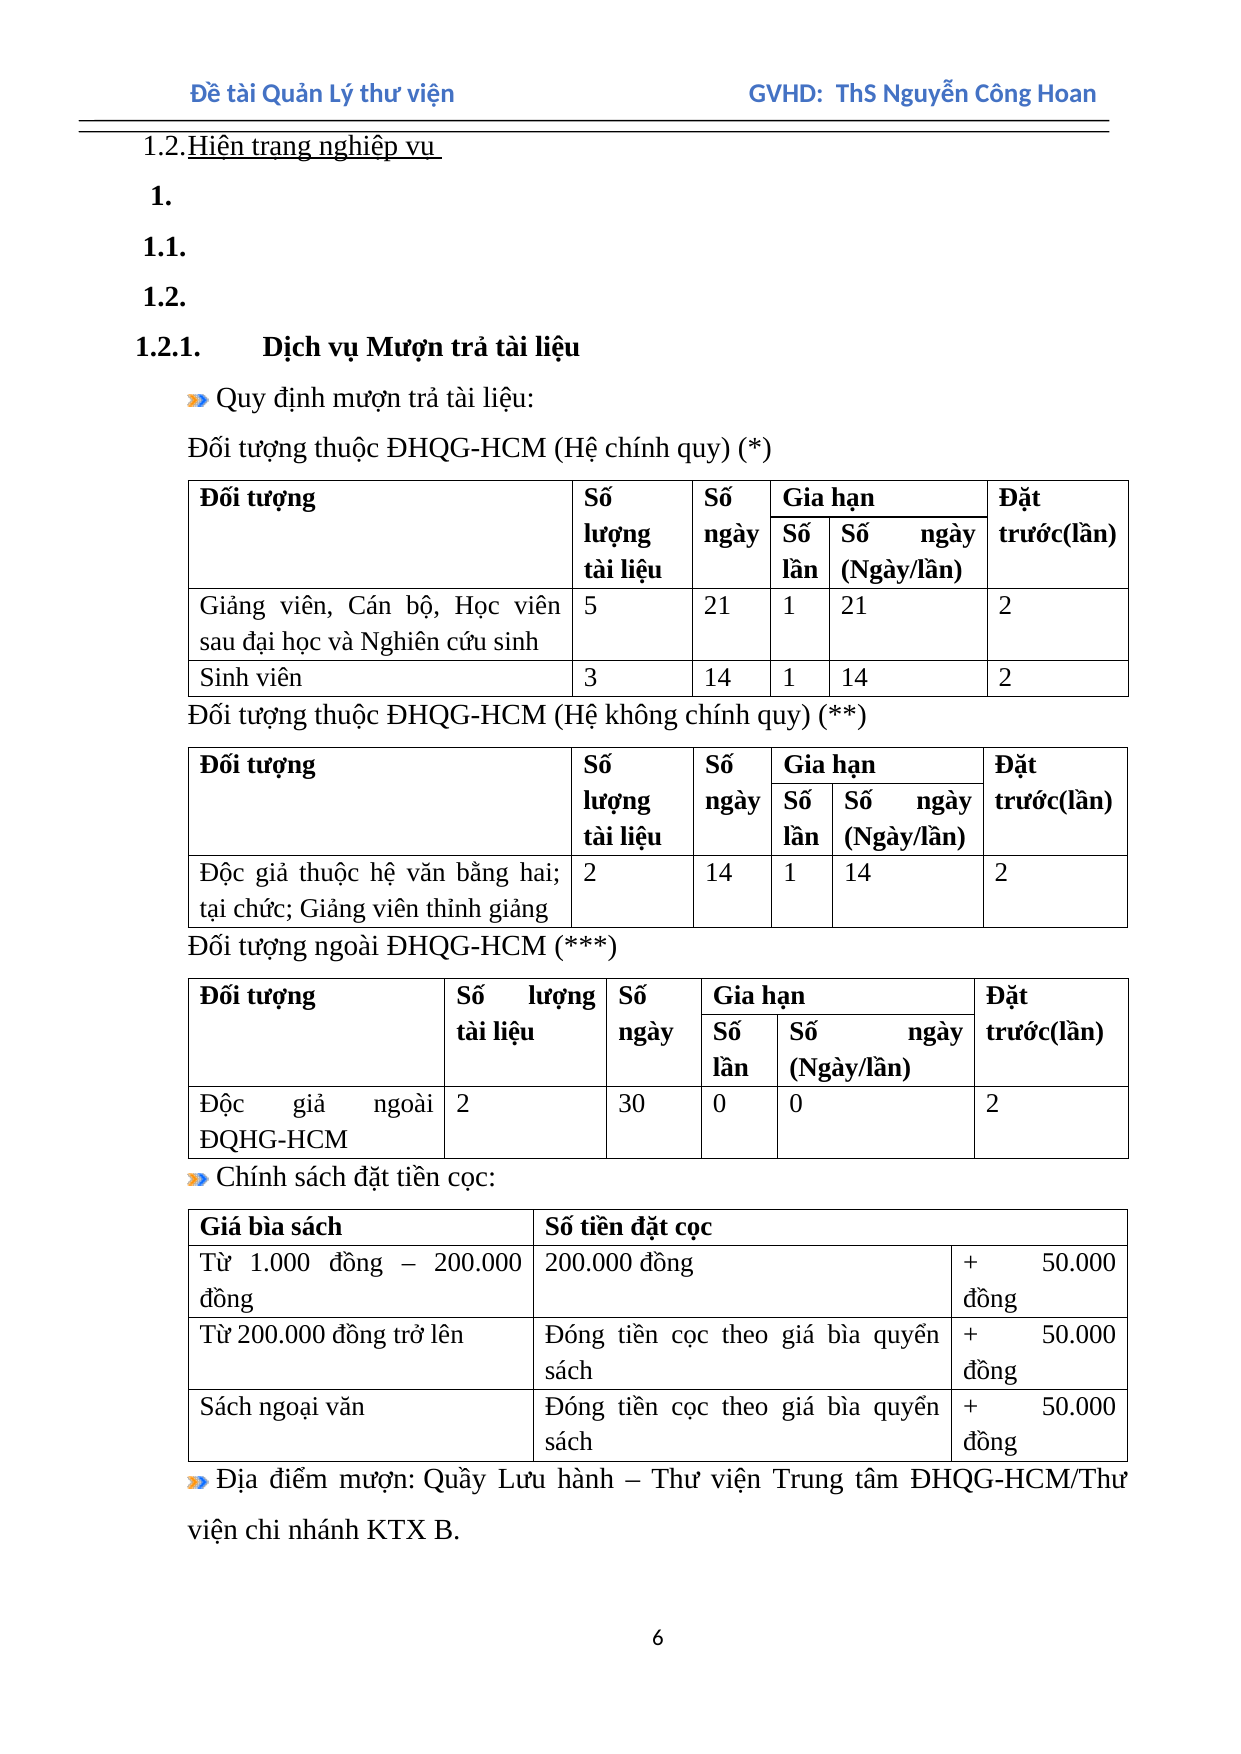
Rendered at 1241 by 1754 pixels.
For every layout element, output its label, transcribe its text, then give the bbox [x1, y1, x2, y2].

table_cell + 50.000 đồng [952, 1246, 1127, 1317]
table_cell 14 [833, 856, 983, 927]
table_header Gia hạn [772, 748, 983, 783]
table_cell Sinh viên [189, 661, 572, 696]
table_cell 1 [772, 856, 832, 927]
table_header Đối tượng [189, 748, 571, 855]
table_cell Số lần [771, 518, 829, 588]
table_cell 2 [984, 856, 1127, 927]
table_cell Đóng tiền cọc theo giá bìa quyển sách [534, 1390, 951, 1461]
table_cell Từ 1.000 đồng – 200.000 đồng [189, 1246, 533, 1317]
table_cell Giảng viên, Cán bộ, Học viên sau đại học và Nghiên cứu sinh [189, 589, 572, 660]
table_cell Độc giả ngoài ĐQHG-HCM [189, 1087, 444, 1158]
table_cell 2 [975, 1087, 1128, 1158]
table_header Đặt trước(lần) [988, 481, 1128, 588]
table_cell Độc giả thuộc hệ văn bằng hai; tại chức; Giảng viên thỉnh giảng [189, 856, 571, 927]
table_header Số tiền đặt cọc [534, 1210, 1127, 1245]
table_header Số ngày [694, 748, 771, 855]
table_header Gia hạn [771, 481, 987, 516]
table_header Số ngày [693, 481, 770, 588]
table_header Đặt trước(lần) [984, 748, 1127, 855]
table_cell 0 [702, 1087, 777, 1158]
table_cell Sách ngoại văn [189, 1390, 533, 1461]
table_cell Đóng tiền cọc theo giá bìa quyển sách [534, 1318, 951, 1389]
table_cell + 50.000 đồng [952, 1318, 1127, 1389]
table_cell 21 [693, 589, 770, 660]
table_cell Số lần [702, 1015, 777, 1086]
table_cell 0 [778, 1087, 974, 1158]
table_cell 2 [988, 661, 1128, 696]
table_cell 2 [988, 589, 1128, 660]
table_header Giá bìa sách [189, 1210, 533, 1245]
table_header Số ngày [607, 979, 701, 1086]
list Hiện trạng nghiệp vụ [142, 128, 1128, 162]
table_cell + 50.000 đồng [952, 1390, 1127, 1461]
table_cell 200.000 đồng [534, 1246, 951, 1317]
table_cell Số lần [772, 784, 832, 855]
text Đối tượng thuộc ĐHQG-HCM (Hệ không chính quy) (**) [187, 697, 1128, 731]
table_cell 3 [573, 661, 692, 696]
table_header Đặt trước(lần) [975, 979, 1128, 1086]
table_cell 21 [830, 589, 987, 660]
table_cell Số ngày (Ngày/lần) [833, 784, 983, 855]
picture [187, 1173, 209, 1186]
text Chính sách đặt tiền cọc: [187, 1159, 1128, 1192]
table_header Số lượng tài liệu [572, 748, 693, 855]
table_cell 14 [694, 856, 771, 927]
picture [187, 394, 209, 407]
table_header Số lượng tài liệu [573, 481, 692, 588]
table_cell 2 [572, 856, 693, 927]
text Quy định mượn trả tài liệu: [187, 380, 1128, 413]
table_cell 5 [573, 589, 692, 660]
table_cell 1 [771, 661, 829, 696]
table_cell 14 [693, 661, 770, 696]
table_cell 2 [445, 1087, 606, 1158]
table_header Số lượng tài liệu [445, 979, 606, 1086]
table_cell 1 [771, 589, 829, 660]
table_header Gia hạn [702, 979, 974, 1014]
table_cell Số ngày (Ngày/lần) [830, 518, 987, 588]
list Dịch vụ Mượn trả tài liệu [135, 329, 1128, 363]
table_header Đối tượng [189, 481, 572, 588]
text Đối tượng thuộc ĐHQG-HCM (Hệ chính quy) (*) [187, 430, 1128, 463]
table_cell 30 [607, 1087, 701, 1158]
text Địa điểm mượn: Quầy Lưu hành – Thư viện Trung tâm ĐHQG-HCM/Thư viện chi nhánh KTX B. [187, 1462, 1128, 1545]
table_cell 14 [830, 661, 987, 696]
table_header Đối tượng [189, 979, 444, 1086]
table_cell Từ 200.000 đồng trở lên [189, 1318, 533, 1389]
picture [187, 1476, 209, 1489]
table_cell Số ngày (Ngày/lần) [778, 1015, 974, 1086]
text Đối tượng ngoài ĐHQG-HCM (***) [187, 928, 1128, 961]
